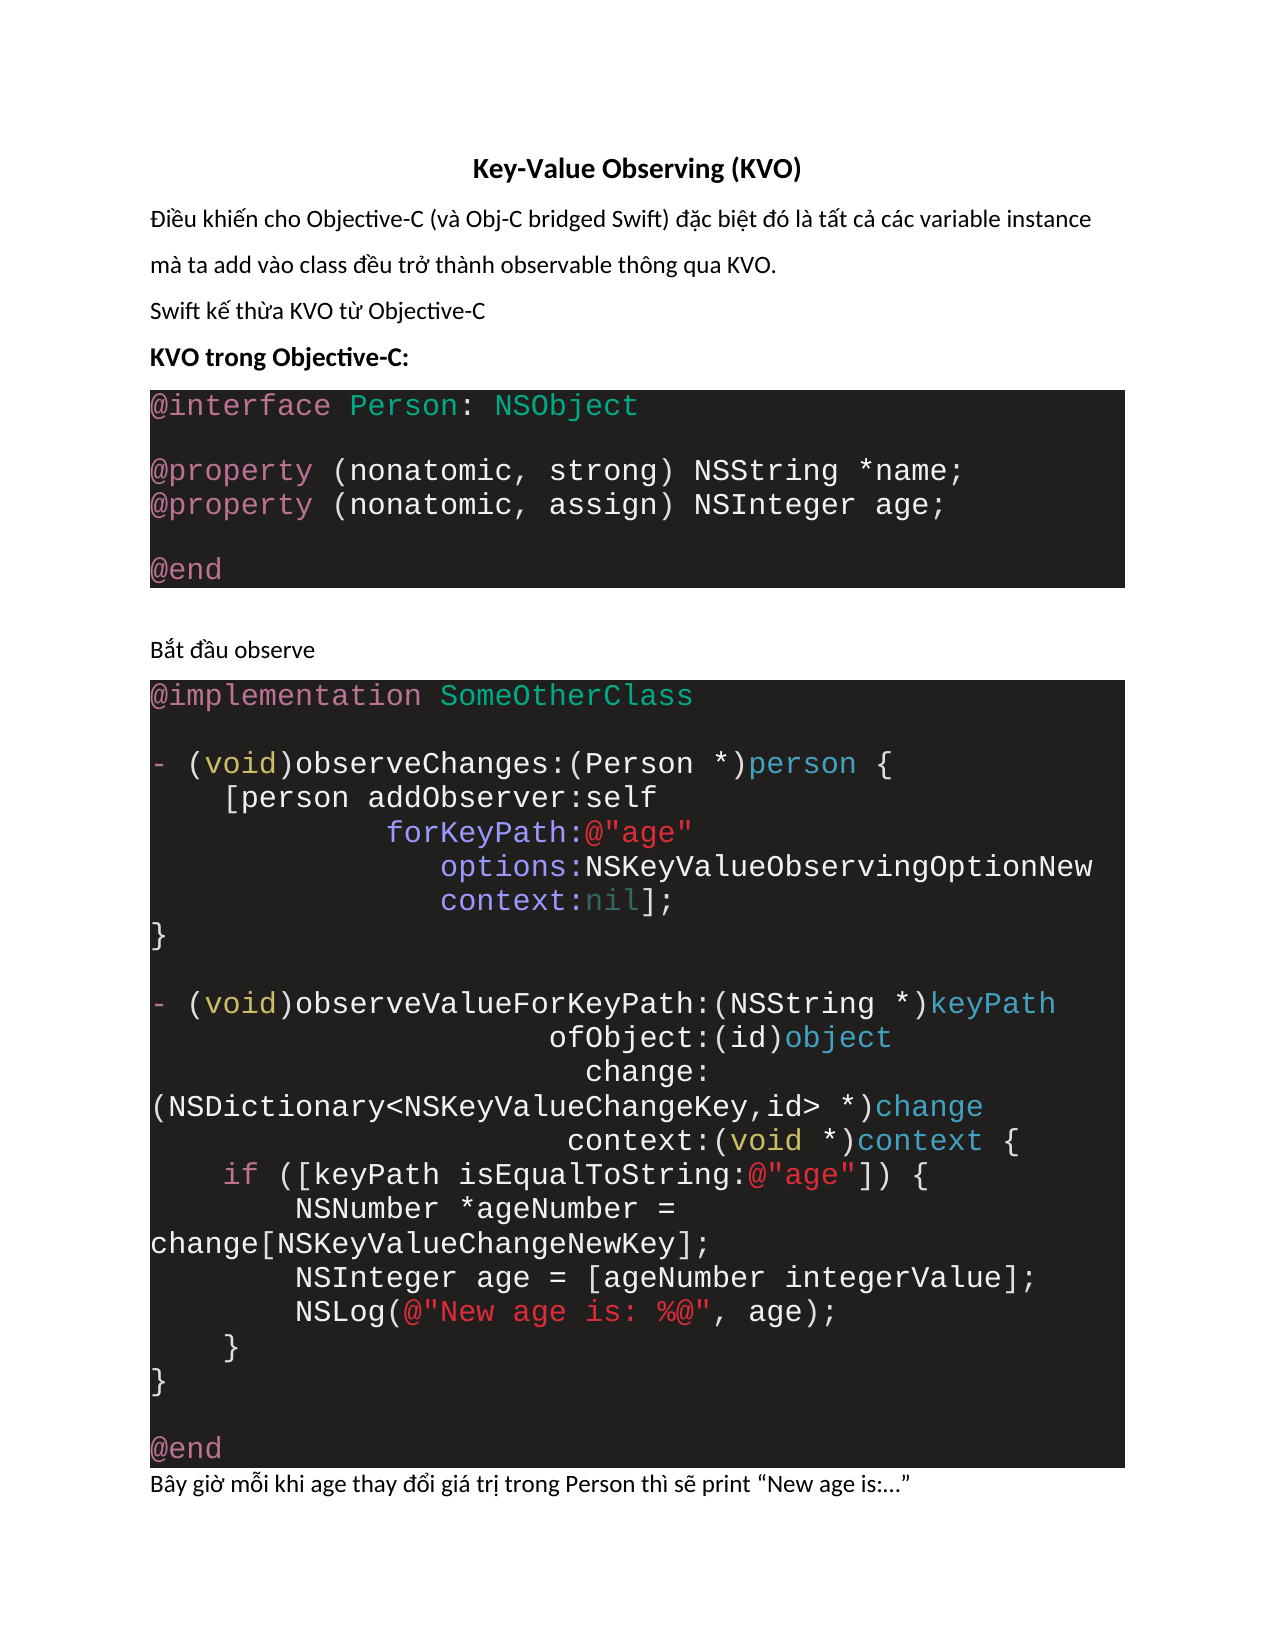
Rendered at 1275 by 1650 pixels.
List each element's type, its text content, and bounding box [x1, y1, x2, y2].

text NSLog(@"New age is: %@", age); [150, 1297, 1125, 1331]
text Swift kế thừa KVO từ Objective-C [150, 295, 1125, 325]
text } [150, 1331, 1125, 1365]
text } [150, 919, 1125, 954]
text Bây giờ mỗi khi age thay đổi giá trị trong Person thì sẽ print “New age is:…” [150, 1468, 1125, 1498]
text KVO trong Objective-C: [150, 341, 1125, 374]
text NSInteger age = [ageNumber integerValue]; [150, 1262, 1125, 1297]
text context:(void *)context { [150, 1125, 1125, 1159]
text @property (nonatomic, strong) NSString *name; [150, 455, 1125, 489]
text Key-Value Observing (KVO) [150, 150, 1125, 186]
text @implementation SomeOtherClass [150, 680, 1125, 714]
text [person addObserver:self [150, 782, 1125, 817]
text } [150, 1365, 1125, 1399]
text - (void)observeChanges:(Person *)person { [150, 748, 1125, 782]
text @end [150, 554, 1125, 588]
text options:NSKeyValueObservingOptionNew [150, 851, 1125, 885]
text Bắt đầu observe [150, 634, 1125, 664]
text change:(NSDictionary<NSKeyValueChangeKey,id> *)change [150, 1057, 1125, 1125]
text ofObject:(id)object [150, 1022, 1125, 1057]
text @interface Person: NSObject [150, 390, 1125, 424]
text Điều khiến cho Objective-C (và Obj-C bridged Swift) đặc biệt đó là tất cả các variable instance mà ta add vào class đều trở thành observable thông qua KVO. [150, 203, 1125, 280]
text NSNumber *ageNumber = change[NSKeyValueChangeNewKey]; [150, 1194, 1125, 1262]
text forKeyPath:@"age" [150, 817, 1125, 851]
text @end [150, 1434, 1125, 1468]
text - (void)observeValueForKeyPath:(NSString *)keyPath [150, 988, 1125, 1022]
text @property (nonatomic, assign) NSInteger age; [150, 489, 1125, 523]
text context:nil]; [150, 885, 1125, 919]
text if ([keyPath isEqualToString:@"age"]) { [150, 1159, 1125, 1194]
